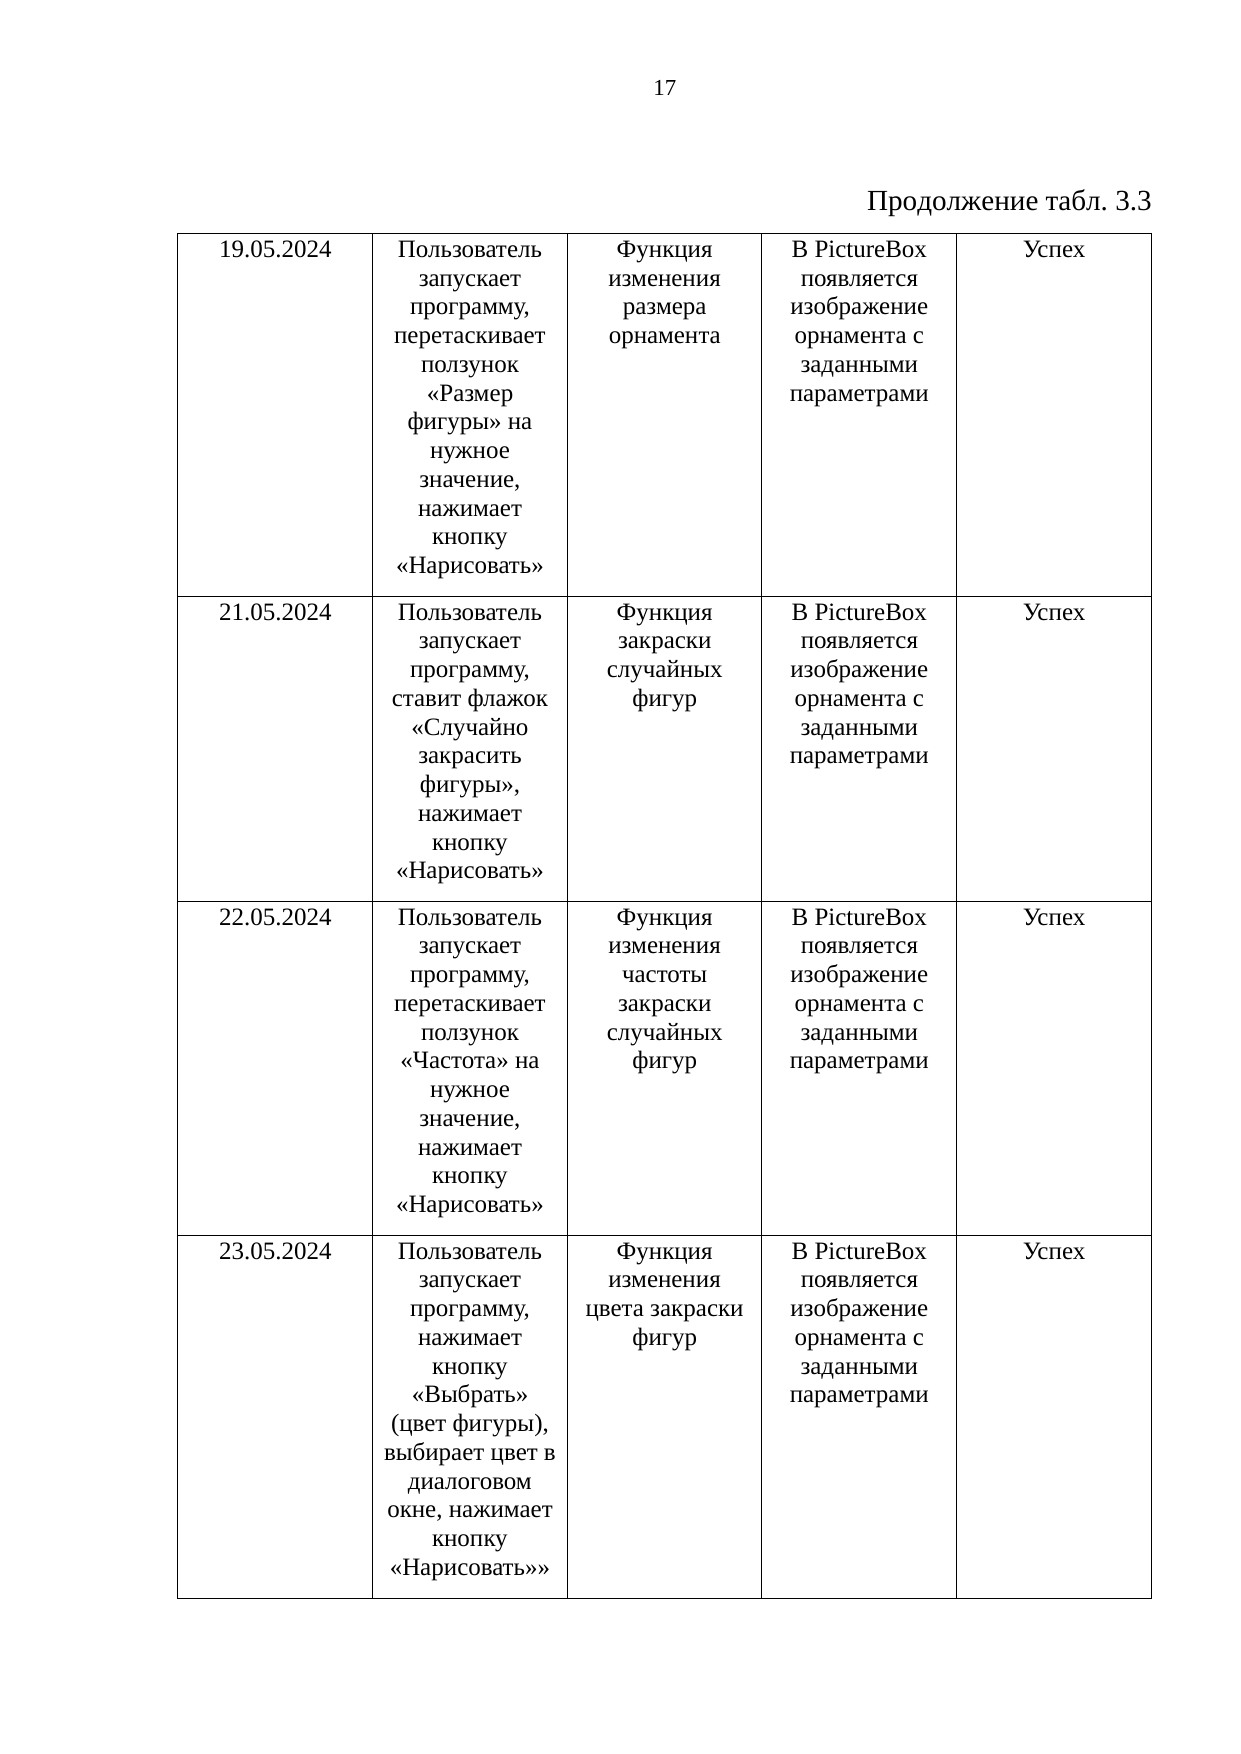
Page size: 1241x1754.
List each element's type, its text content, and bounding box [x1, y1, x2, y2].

table_header Успех [957, 234, 1151, 596]
table_header Функция изменения размера орнамента [568, 234, 761, 596]
table_header Пользователь запускает программу, перетаскивает ползунок «Размер фигуры» на нужное значение, нажимает кнопку «Нарисовать» [373, 234, 567, 596]
table_cell Функция закраски случайных фигур [568, 597, 761, 901]
table_cell В PictureBox появляется изображение орнамента с заданными параметрами [762, 1236, 956, 1597]
table_cell Пользователь запускает программу, ставит флажок «Случайно закрасить фигуры», нажимает кнопку «Нарисовать» [373, 597, 567, 901]
table_header 19.05.2024 [178, 234, 372, 596]
table_cell Функция изменения цвета закраски фигур [568, 1236, 761, 1597]
table_cell Успех [957, 902, 1151, 1235]
table_cell 21.05.2024 [178, 597, 372, 901]
text Продолжение табл. 3.3 [177, 183, 1152, 216]
table_cell В PictureBox появляется изображение орнамента с заданными параметрами [762, 902, 956, 1235]
table_cell В PictureBox появляется изображение орнамента с заданными параметрами [762, 597, 956, 901]
table_header В PictureBox появляется изображение орнамента с заданными параметрами [762, 234, 956, 596]
table_cell Успех [957, 597, 1151, 901]
table_cell Функция изменения частоты закраски случайных фигур [568, 902, 761, 1235]
table_cell 22.05.2024 [178, 902, 372, 1235]
table_cell Успех [957, 1236, 1151, 1597]
table_cell Пользователь запускает программу, перетаскивает ползунок «Частота» на нужное значение, нажимает кнопку «Нарисовать» [373, 902, 567, 1235]
table_cell Пользователь запускает программу, нажимает кнопку «Выбрать» (цвет фигуры), выбирает цвет в диалоговом окне, нажимает кнопку «Нарисовать»» [373, 1236, 567, 1597]
table_cell 23.05.2024 [178, 1236, 372, 1597]
